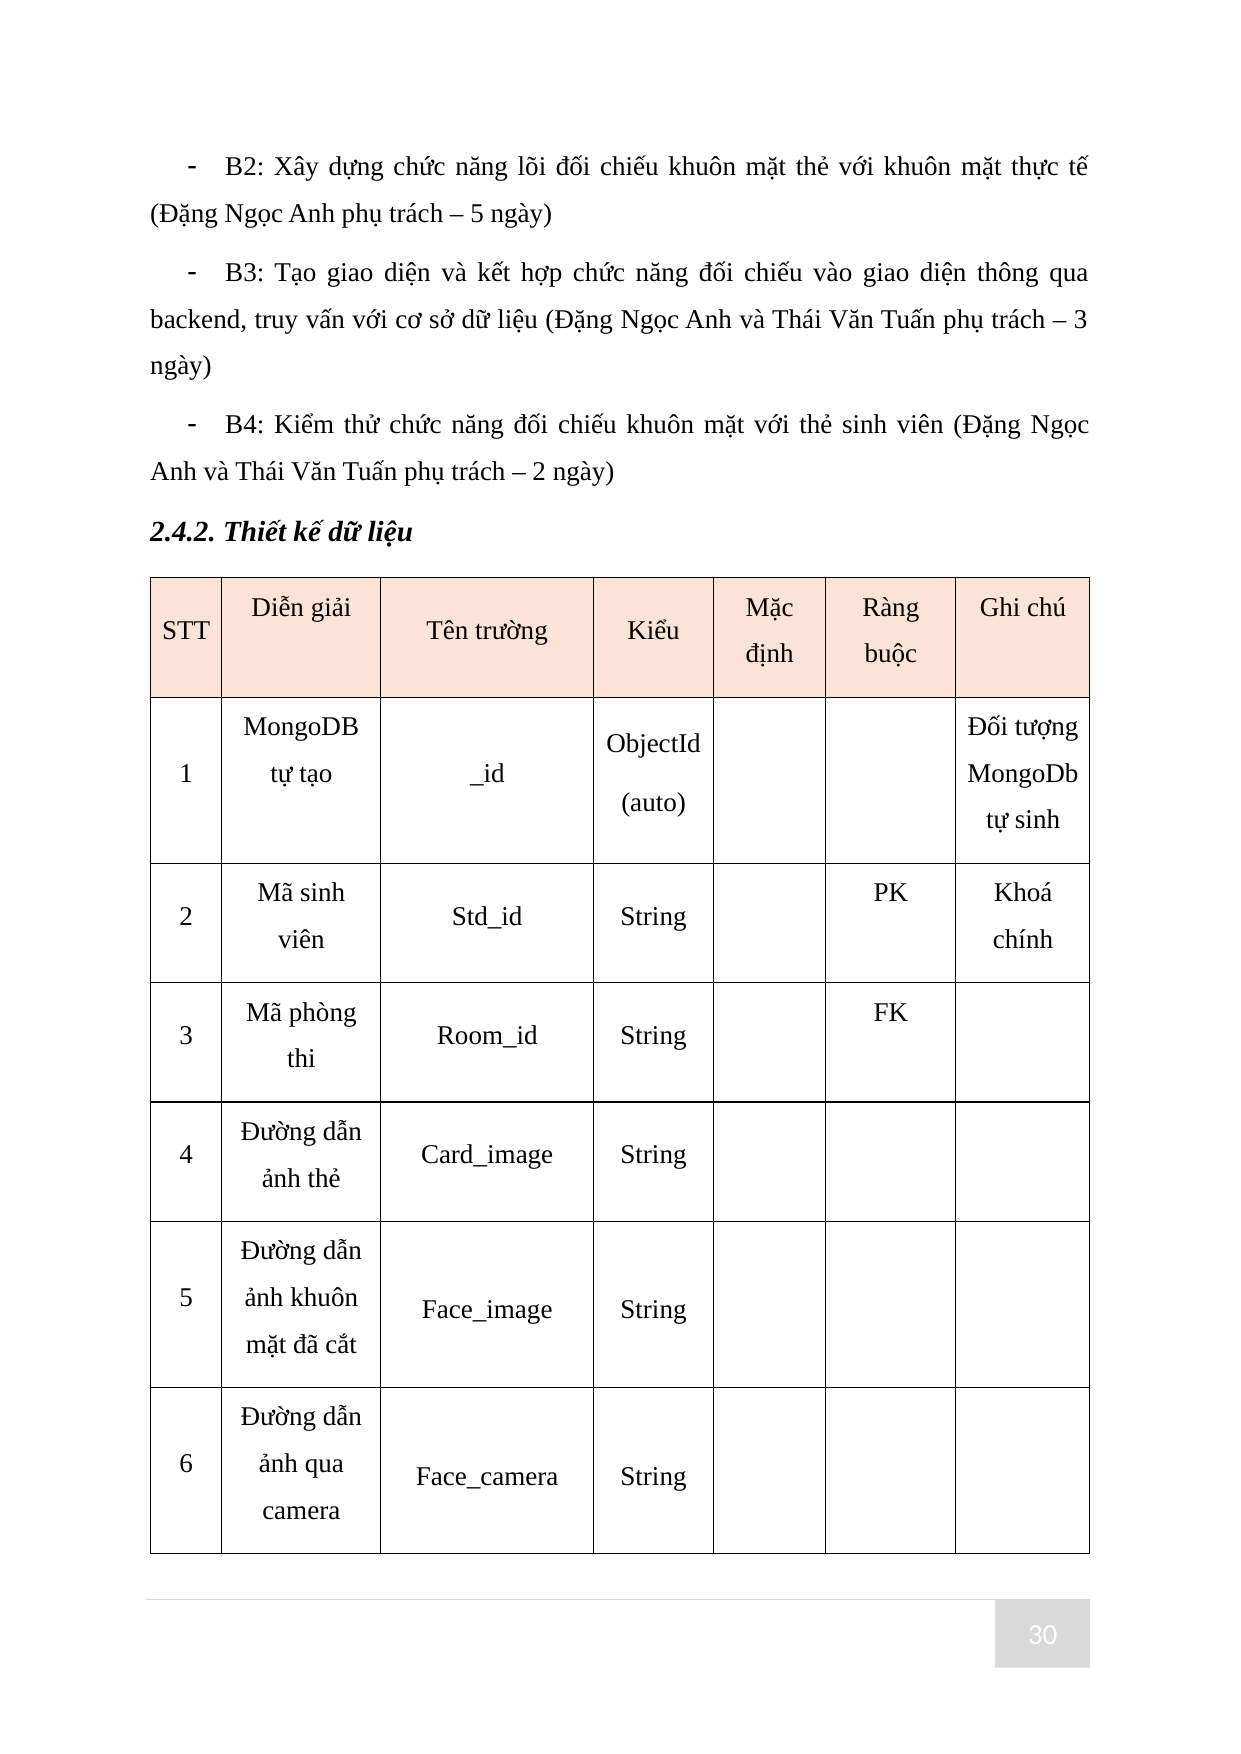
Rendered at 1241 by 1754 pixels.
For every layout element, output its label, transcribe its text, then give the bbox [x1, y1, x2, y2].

table_cell Mã phòng thi [222, 983, 380, 1101]
table_cell 1 [151, 698, 221, 863]
table_cell [826, 698, 955, 863]
table_cell Đường dẫn ảnh thẻ [222, 1103, 380, 1221]
table_cell Đường dẫn ảnh khuôn mặt đã cắt [222, 1222, 380, 1387]
table_cell Đối tượng MongoDb tự sinh [956, 698, 1089, 863]
table_cell String [594, 983, 713, 1101]
text B2: Xây dựng chức năng lõi đối chiếu khuôn mặt thẻ với khuôn mặt thực tế (Đặng Ngọc Anh phụ trách – 5 ngày) [150, 150, 1090, 228]
table_cell [956, 983, 1089, 1101]
table_cell _id [381, 698, 593, 863]
table_cell [826, 1388, 955, 1553]
table_cell 5 [151, 1222, 221, 1387]
table_cell [714, 864, 825, 982]
table_cell [714, 1222, 825, 1387]
table_cell PK [826, 864, 955, 982]
table_header STT [151, 578, 221, 697]
table_cell [714, 1103, 825, 1221]
text B3: Tạo giao diện và kết hợp chức năng đối chiếu vào giao diện thông qua backend, truy vấn với cơ sở dữ liệu (Đặng Ngọc Anh và Thái Văn Tuấn phụ trách – 3 ngày) [150, 256, 1090, 381]
table_header Kiểu [594, 578, 713, 697]
table_header Diễn giải [222, 578, 380, 697]
table_cell [956, 1103, 1089, 1221]
table_header Tên trường [381, 578, 593, 697]
table_cell Face_camera [381, 1388, 593, 1553]
table_cell [826, 1103, 955, 1221]
table_cell Đường dẫn ảnh qua camera [222, 1388, 380, 1553]
table_cell [714, 983, 825, 1101]
table_cell ObjectId (auto) [594, 698, 713, 863]
table_cell Mã sinh viên [222, 864, 380, 982]
table_header Ràng buộc [826, 578, 955, 697]
table_header Mặc định [714, 578, 825, 697]
table_cell [826, 1222, 955, 1387]
table_cell [714, 698, 825, 863]
table_cell Khoá chính [956, 864, 1089, 982]
table_cell 6 [151, 1388, 221, 1553]
table_cell Card_image [381, 1103, 593, 1221]
table_cell String [594, 1103, 713, 1221]
table_cell String [594, 864, 713, 982]
table_cell [714, 1388, 825, 1553]
table_cell [956, 1388, 1089, 1553]
text B4: Kiểm thử chức năng đối chiếu khuôn mặt với thẻ sinh viên (Đặng Ngọc Anh và Thái Văn Tuấn phụ trách – 2 ngày) [150, 408, 1090, 486]
table_cell Room_id [381, 983, 593, 1101]
table_cell 3 [151, 983, 221, 1101]
table_cell 2 [151, 864, 221, 982]
table_cell Face_image [381, 1222, 593, 1387]
table_cell String [594, 1388, 713, 1553]
text Thiết kế dữ liệu [150, 514, 1090, 548]
table_cell 4 [151, 1103, 221, 1221]
table_cell MongoDB tự tạo [222, 698, 380, 863]
table_cell Std_id [381, 864, 593, 982]
table_cell FK [826, 983, 955, 1101]
table_cell [956, 1222, 1089, 1387]
table_header Ghi chú [956, 578, 1089, 697]
table_cell String [594, 1222, 713, 1387]
